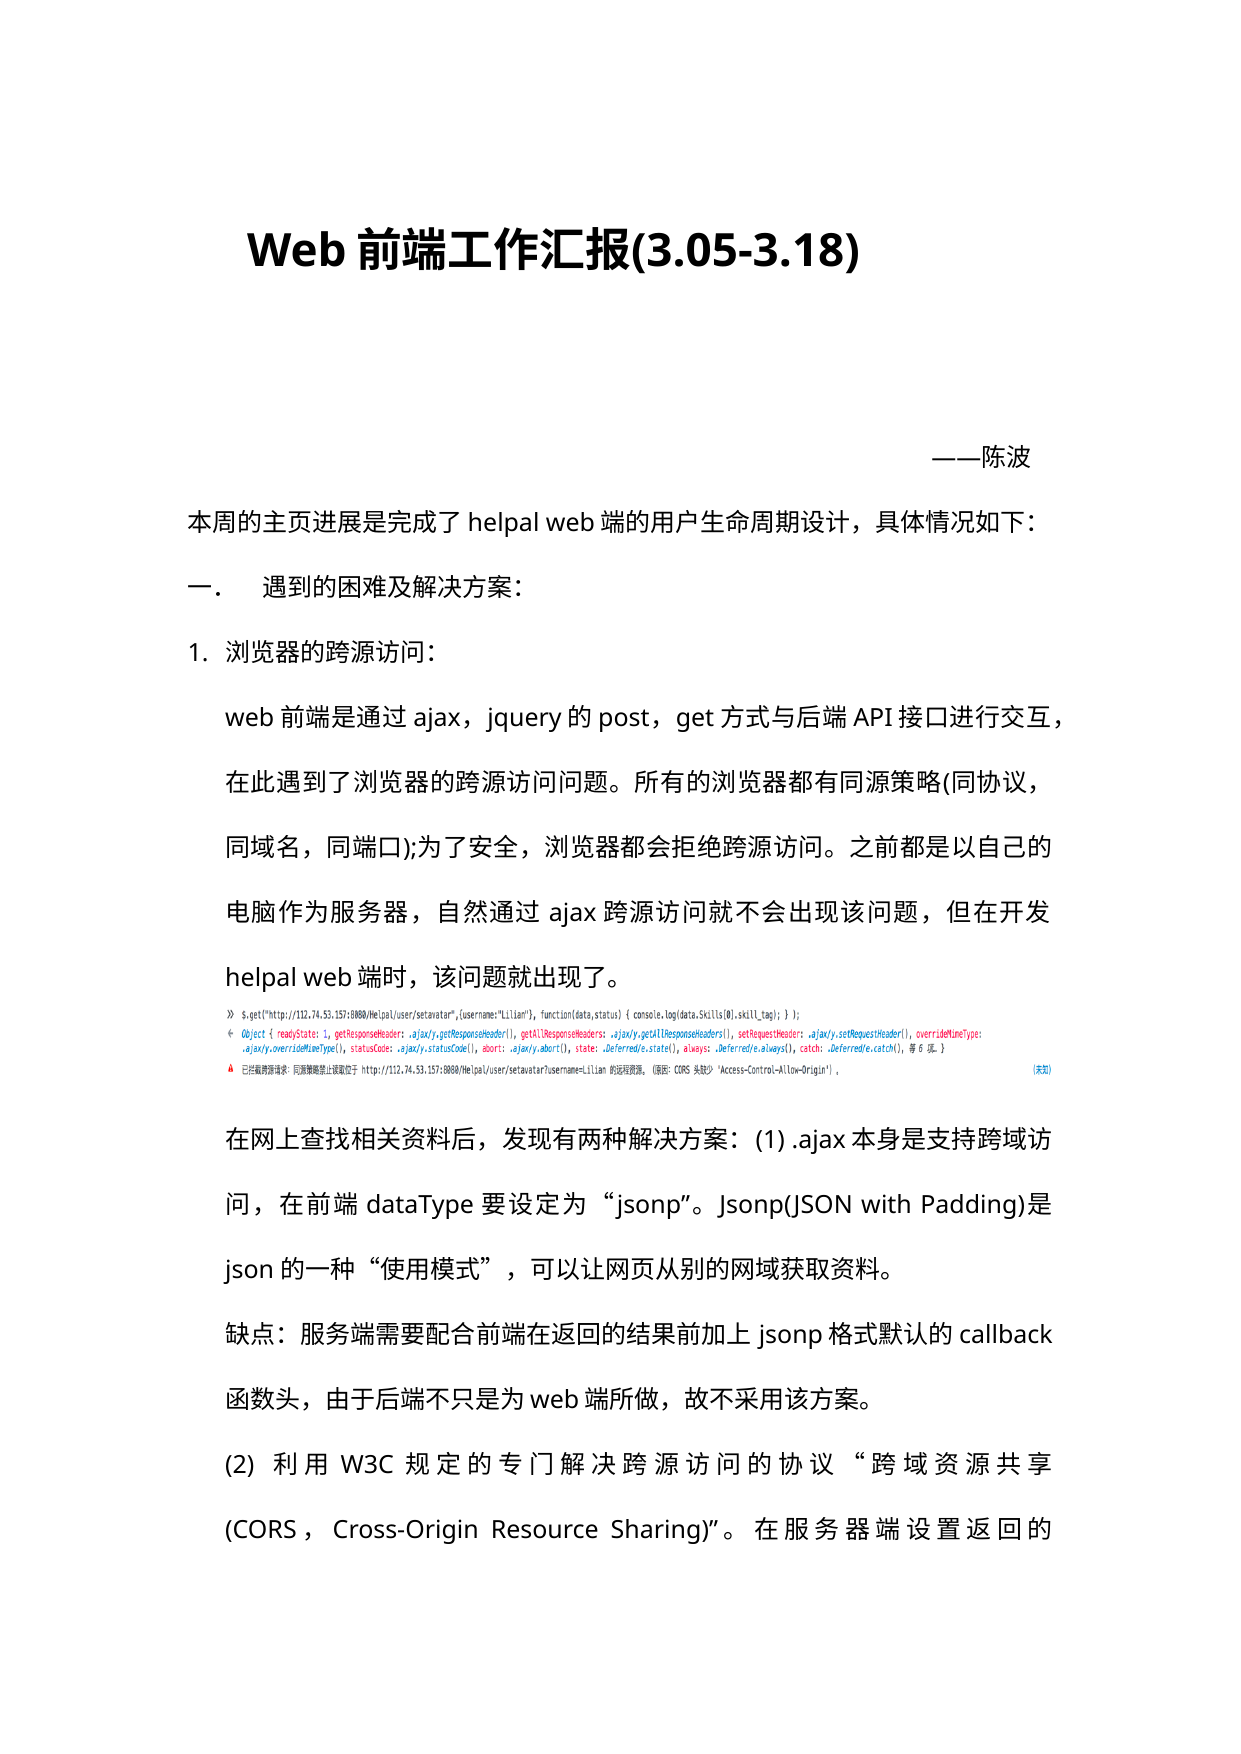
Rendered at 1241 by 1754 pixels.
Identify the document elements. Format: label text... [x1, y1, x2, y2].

list 遇到的困难及解决方案： [187, 553, 1053, 618]
list 缺点：服务端需要配合前端在返回的结果前加上jsonp格式默认的callback函数头，由于后端不只是为web端所做，故不采用该方案。 [225, 1301, 1053, 1431]
list 浏览器的跨源访问： [187, 618, 1053, 683]
subtitle Web前端工作汇报(3.05-3.18) [187, 197, 1053, 295]
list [225, 1431, 1053, 1561]
list 在网上查找相关资料后，发现有两种解决方案：(1) .ajax本身是支持跨域访问，在前端dataType要设定为“jsonp”。Jsonp(JSON with Padding)是 json 的一种“使用模式”，可以让网页从别的网域获取资料。 [225, 1106, 1053, 1301]
picture [225, 1008, 1059, 1087]
text 本周的主页进展是完成了helpal web端的用户生命周期设计，具体情况如下： [187, 488, 1053, 553]
text ——陈波 [187, 423, 1053, 488]
list web前端是通过ajax，jquery的post，get方式与后端API接口进行交互，在此遇到了浏览器的跨源访问问题。所有的浏览器都有同源策略(同协议，同域名，同端口);为了安全，浏览器都会拒绝跨源访问。之前都是以自己的电脑作为服务器，自然通过ajax跨源访问就不会出现该问题，但在开发helpal web端时，该问题就出现了。 [225, 683, 1053, 1008]
